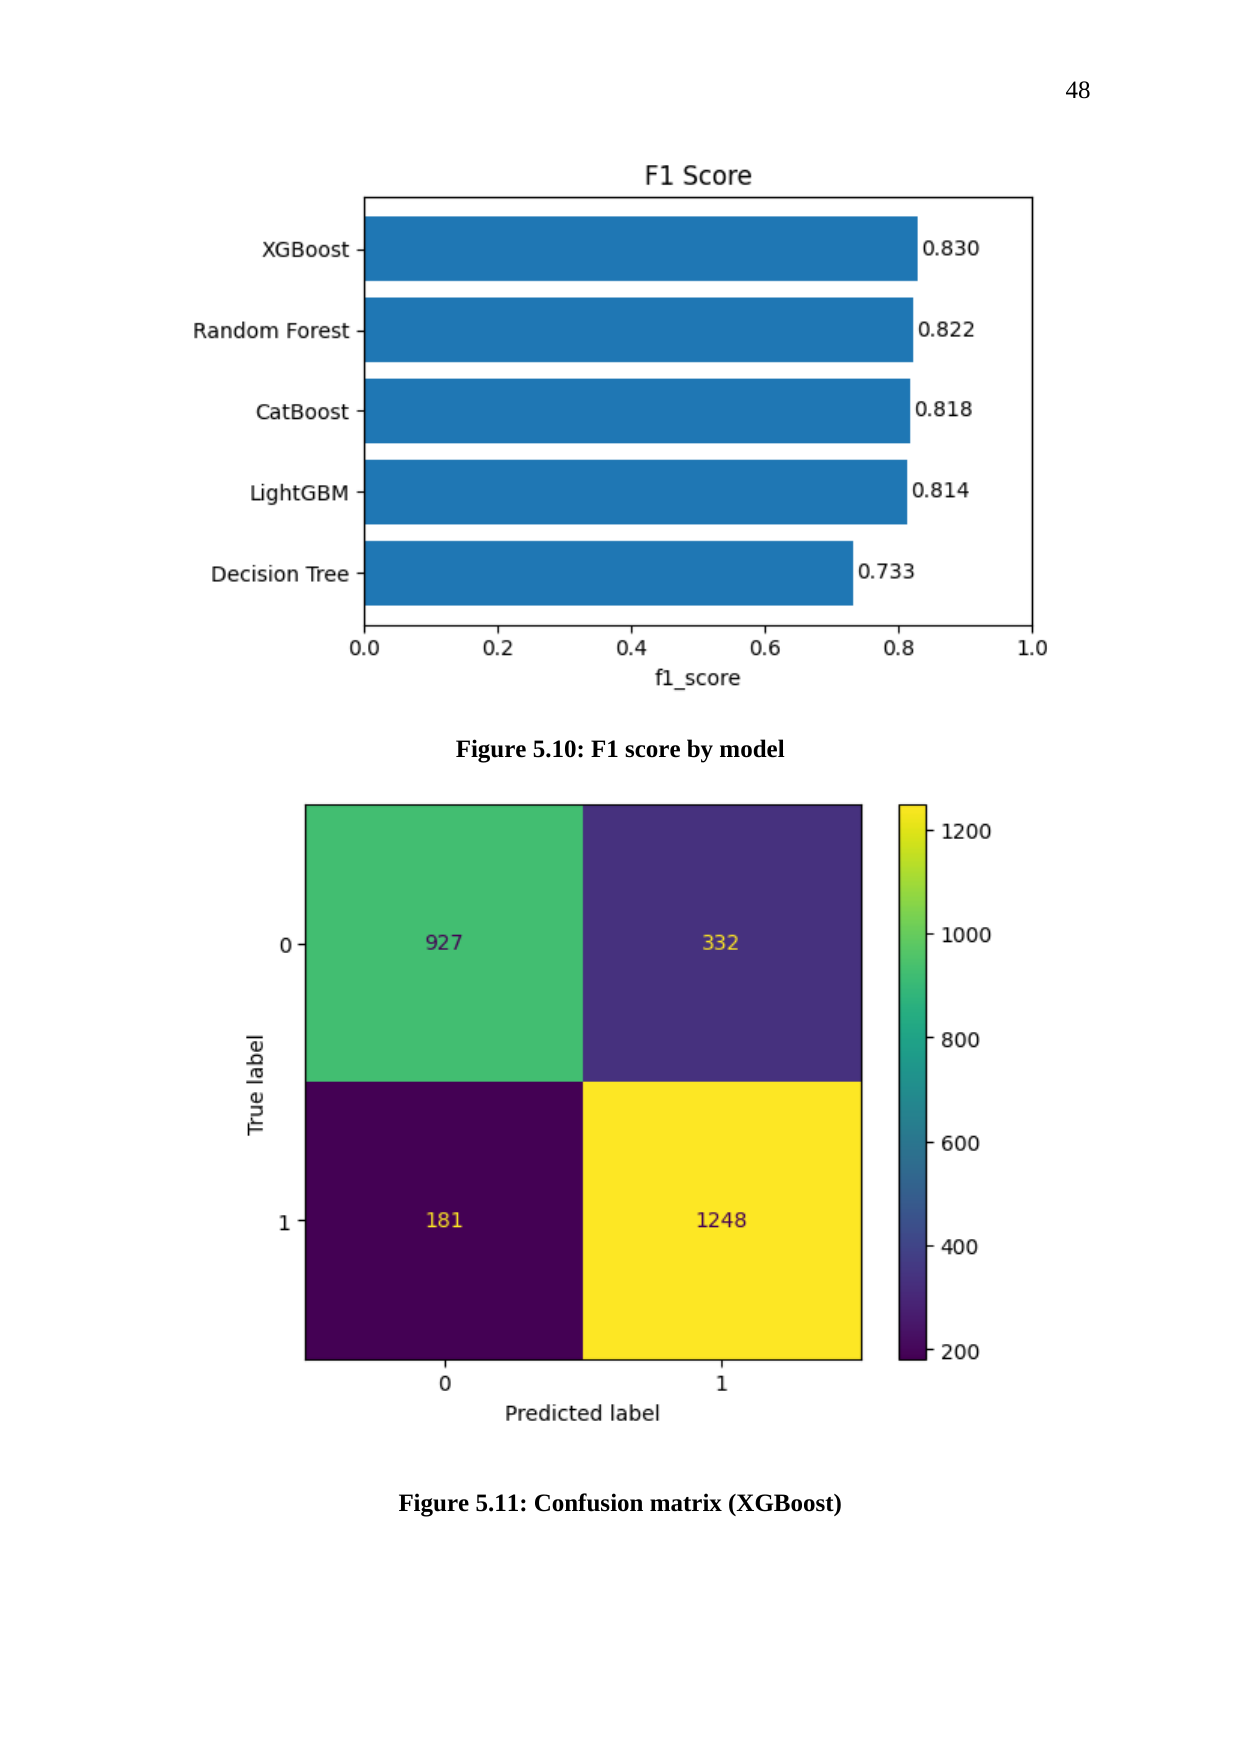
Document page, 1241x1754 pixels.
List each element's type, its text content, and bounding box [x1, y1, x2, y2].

subtitle Figure 5.11: Confusion matrix (XGBoost) [150, 1488, 1090, 1517]
picture [233, 791, 1007, 1439]
picture [178, 150, 1062, 705]
